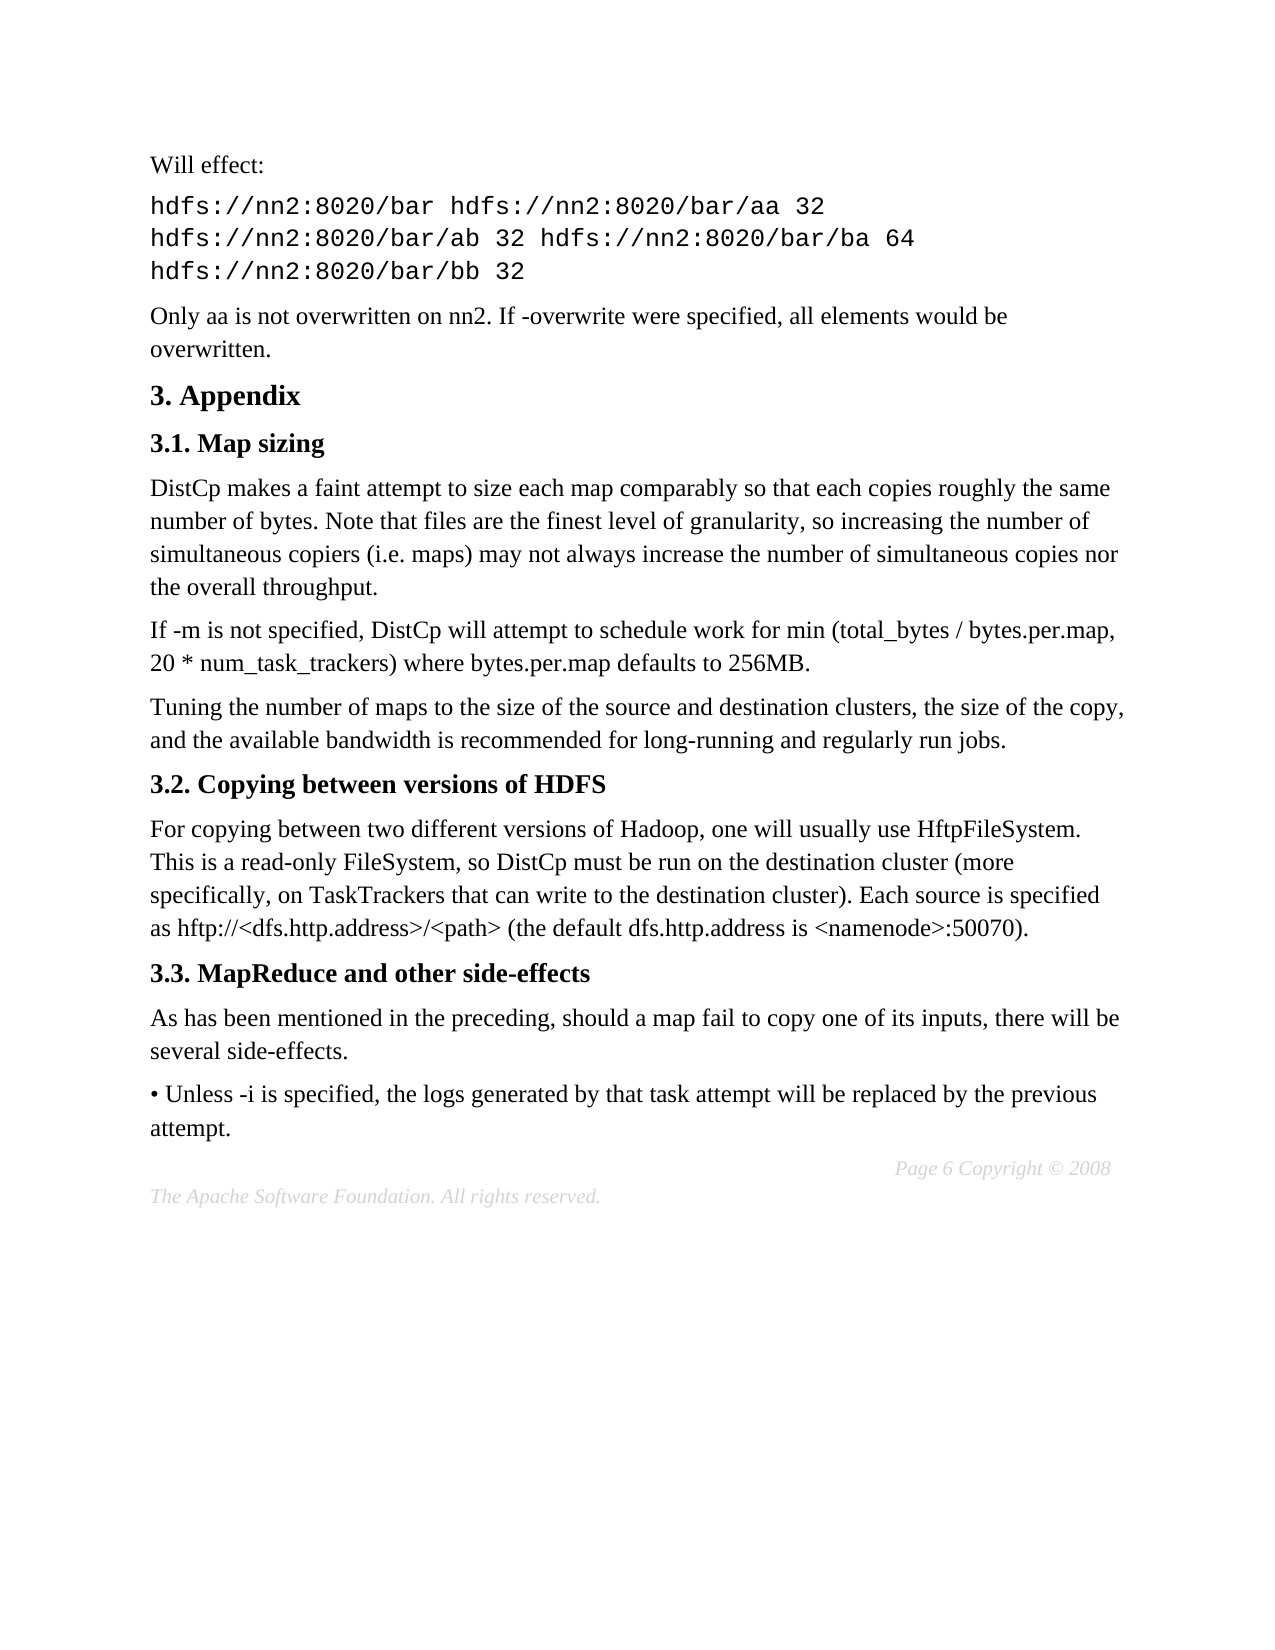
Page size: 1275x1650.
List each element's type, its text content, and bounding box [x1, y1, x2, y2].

text 3.2. Copying between versions of HDFS [150, 768, 1125, 799]
text 3. Appendix [150, 378, 1125, 411]
text hdfs://nn2:8020/bar hdfs://nn2:8020/bar/aa 32 hdfs://nn2:8020/bar/ab 32 hdfs://nn2:8020/bar/ba 64 hdfs://nn2:8020/bar/bb 32 [150, 193, 1125, 287]
text 3.1. Map sizing [150, 427, 1125, 458]
text As has been mentioned in the preceding, should a map fail to copy one of its inputs, there will be several side-effects. [150, 1003, 1125, 1065]
text DistCp makes a faint attempt to size each map comparably so that each copies roughly the same number of bytes. Note that files are the finest level of granularity, so increasing the number of simultaneous copiers (i.e. maps) may not always increase the number of simultaneous copies nor the overall throughput. [150, 473, 1125, 601]
text For copying between two different versions of Hadoop, one will usually use HftpFileSystem. This is a read-only FileSystem, so DistCp must be run on the destination cluster (more specifically, on TaskTrackers that can write to the destination cluster). Each source is specified as hftp://<dfs.http.address>/<path> (the default dfs.http.address is <namenode>:50070). [150, 814, 1125, 942]
text If -m is not specified, DistCp will attempt to schedule work for min (total_bytes / bytes.per.map, 20 * num_task_trackers) where bytes.per.map defaults to 256MB. [150, 615, 1125, 677]
text Only aa is not overwritten on nn2. If -overwrite were specified, all elements would be overwritten. [150, 301, 1125, 363]
text Tuning the number of maps to the size of the source and destination clusters, the size of the copy, and the available bandwidth is recommended for long-running and regularly run jobs. [150, 692, 1125, 754]
text • Unless -i is specified, the logs generated by that task attempt will be replaced by the previous attempt. [150, 1079, 1125, 1141]
text 3.3. MapReduce and other side-effects [150, 957, 1125, 988]
text Page 6 Copyright © 2008 The Apache Software Foundation. All rights reserved. [150, 1156, 1125, 1208]
text Will effect: [150, 150, 1125, 179]
